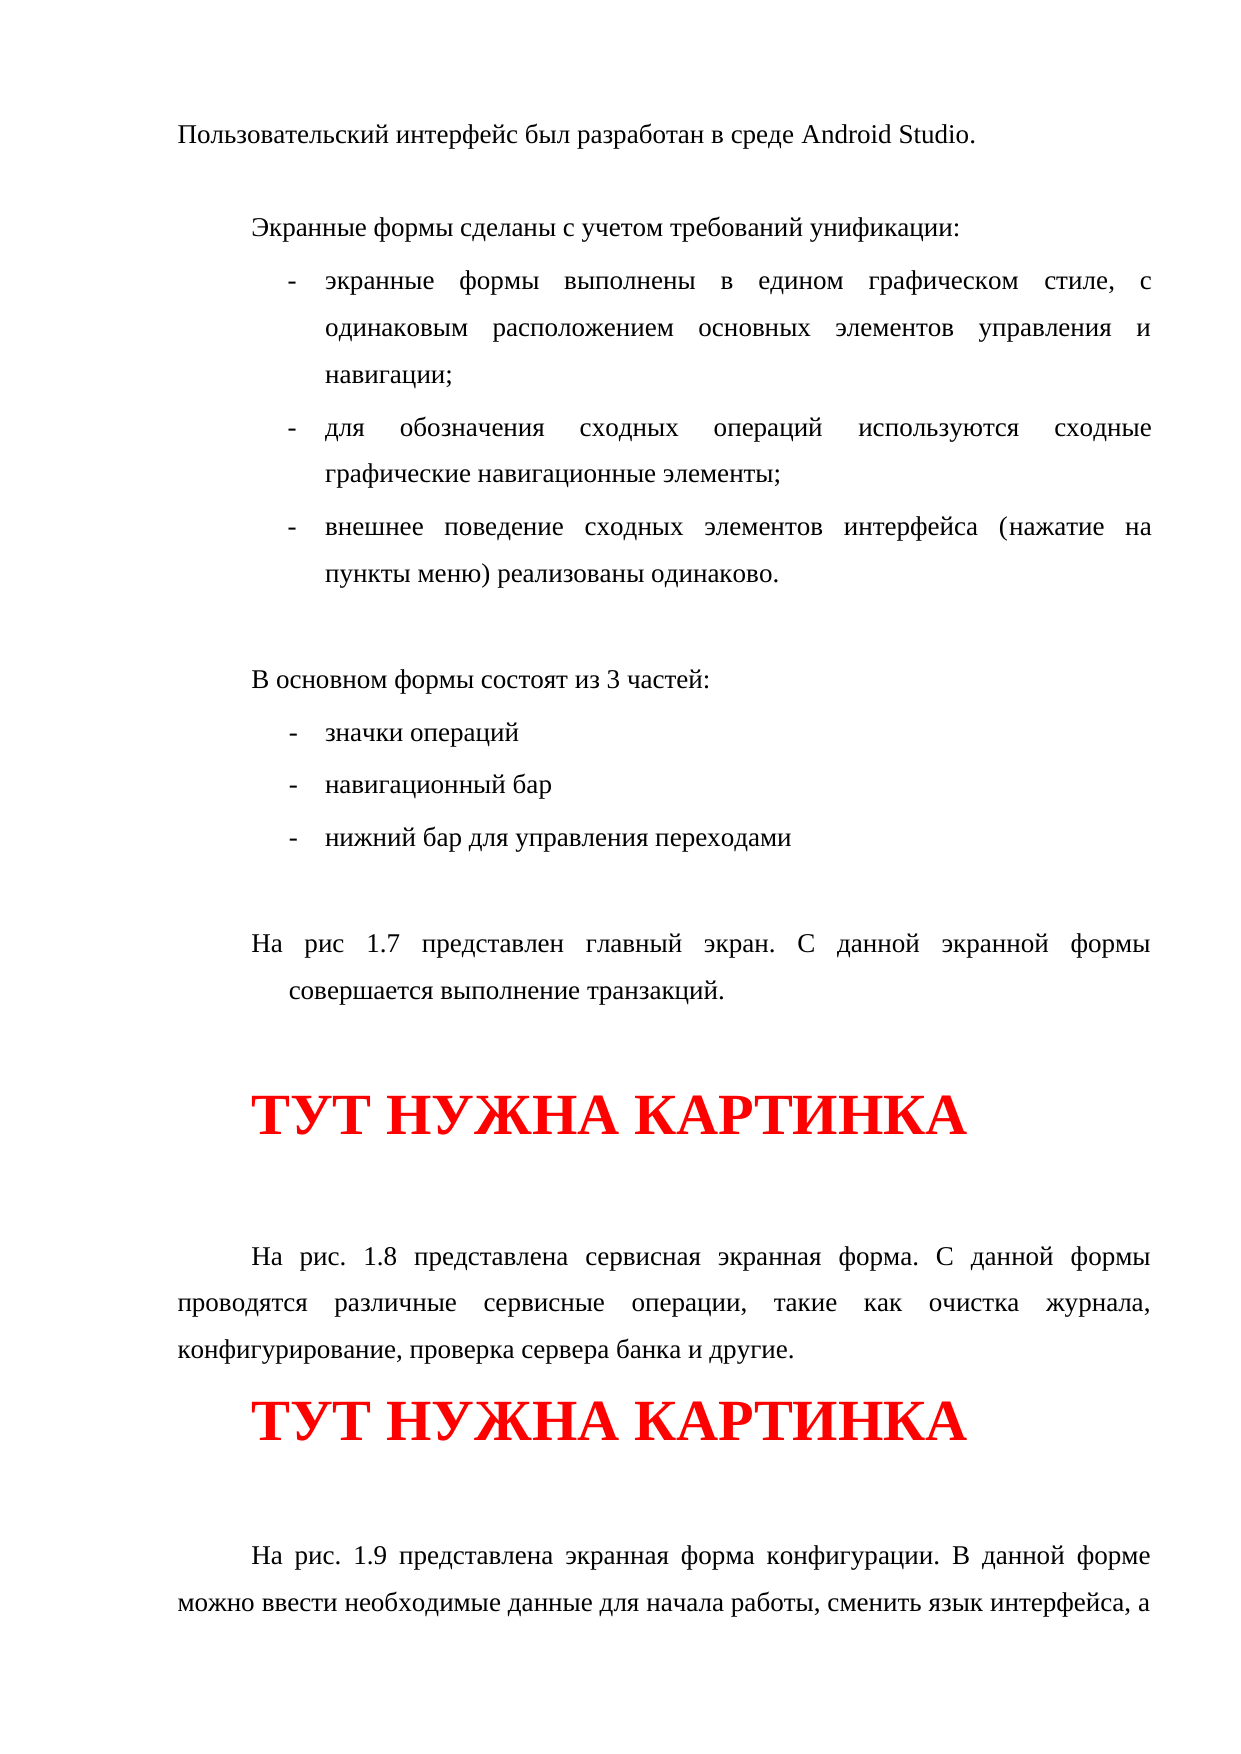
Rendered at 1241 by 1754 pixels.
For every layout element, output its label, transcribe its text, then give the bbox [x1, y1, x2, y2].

list ТУТ НУЖНА КАРТИНКА [251, 1080, 1152, 1147]
list ТУТ НУЖНА КАРТИНКА [251, 1386, 1152, 1453]
list В основном формы состоят из 3 частей: [251, 663, 1152, 694]
list внешнее поведение сходных элементов интерфейса (нажатие на пункты меню) реализованы одинаково. [287, 510, 1152, 588]
text На рис. 1.8 представлена сервисная экранная форма. С данной формы проводятся различные сервисные операции, такие как очистка журнала, конфигурирование, проверка сервера банка и другие. [177, 1239, 1152, 1364]
list экранные формы выполнены в едином графическом стиле, с одинаковым расположением основных элементов управления и навигации; [287, 264, 1152, 389]
list - навигационный бар [288, 768, 1152, 800]
list На рис 1.7 представлен главный экран. С данной экранной формы совершается выполнение транзакций. [251, 927, 1152, 1005]
text Пользовательский интерфейс был разработан в среде Android Studio. [177, 118, 1152, 149]
list для обозначения сходных операций используются сходные графические навигационные элементы; [287, 411, 1152, 488]
text Экранные формы сделаны с учетом требований унификации: [177, 211, 1152, 243]
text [177, 1539, 1152, 1617]
list - значки операций [288, 716, 1152, 747]
list - нижний бар для управления переходами [288, 821, 1152, 853]
